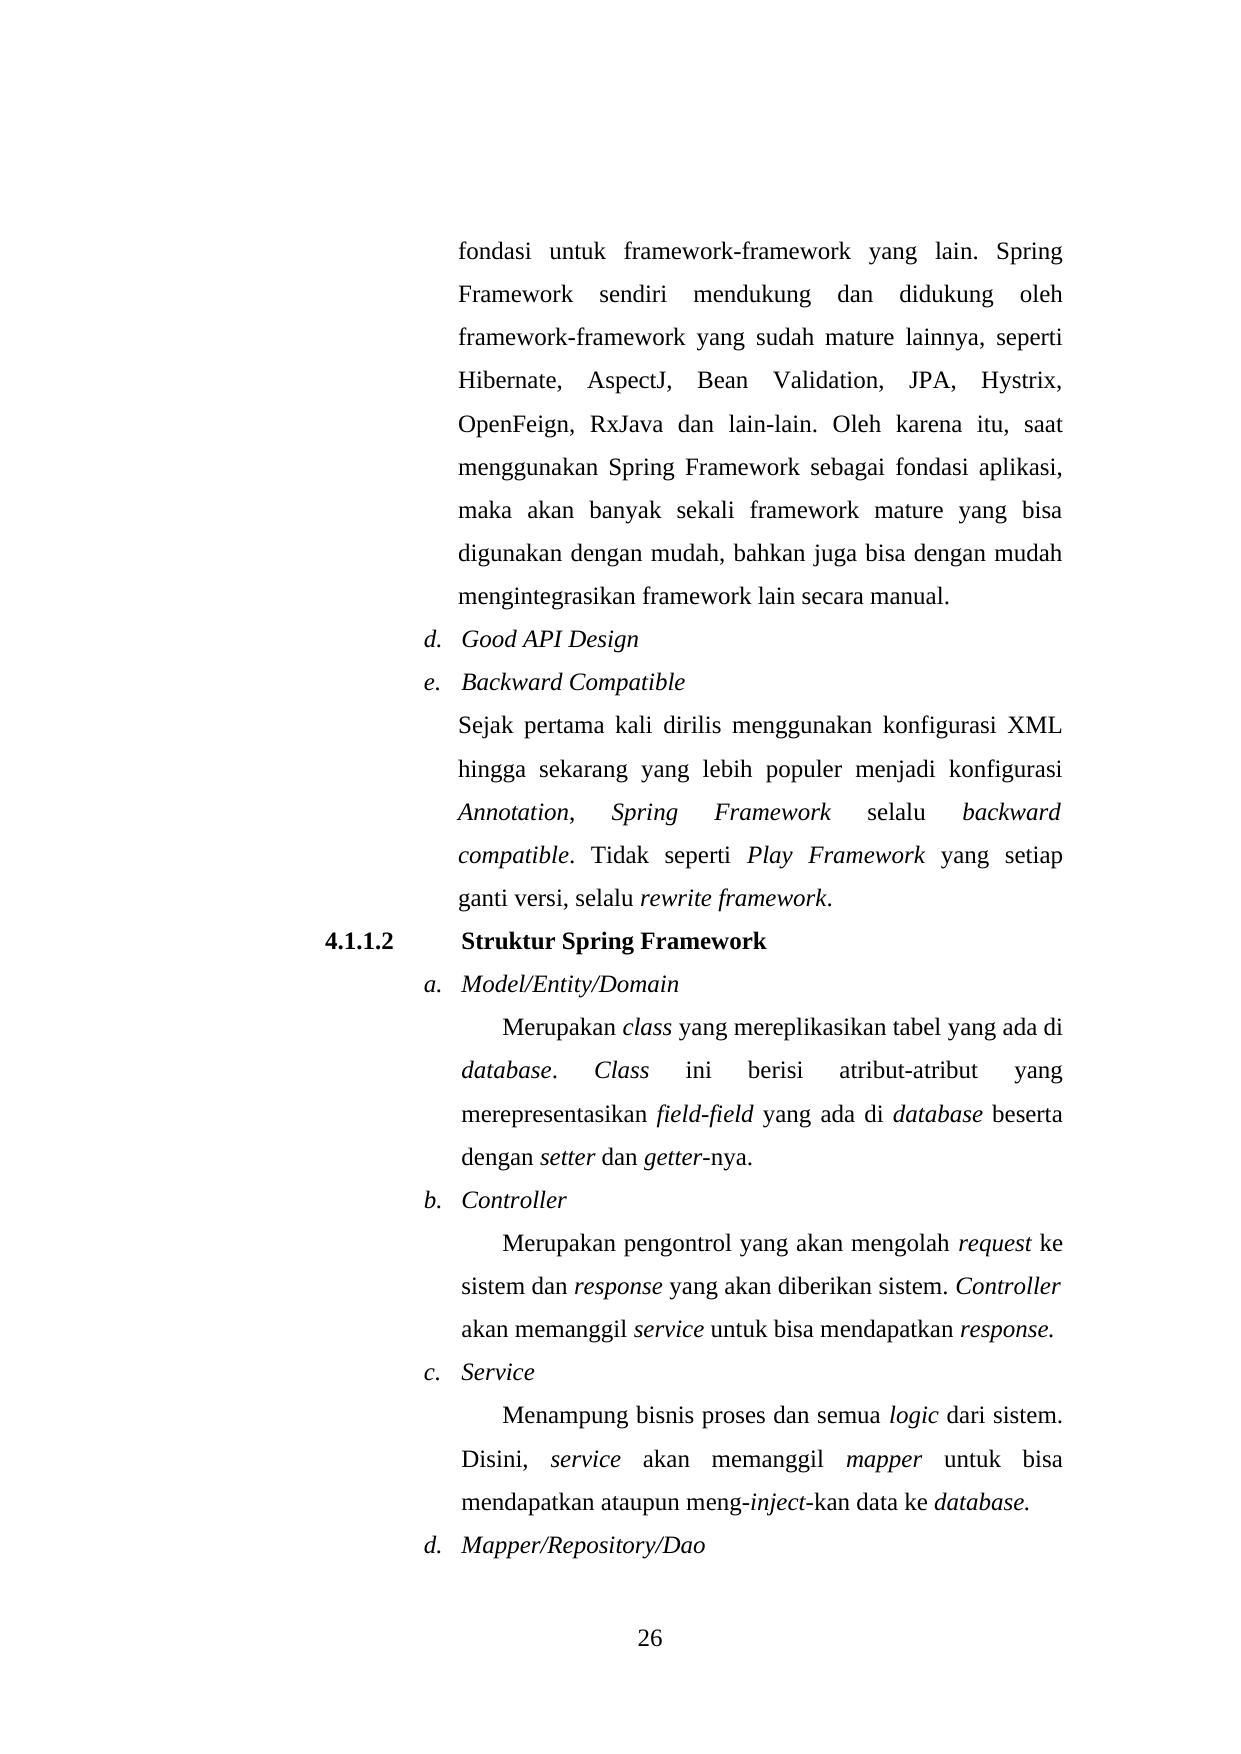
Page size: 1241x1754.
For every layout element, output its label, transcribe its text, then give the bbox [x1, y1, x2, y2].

text Sejak pertama kali dirilis menggunakan konfigurasi XML hingga sekarang yang lebih populer menjadi konfigurasi Annotation, Spring Framework selalu backward compatible. Tidak seperti Play Framework yang setiap ganti versi, selalu rewrite framework. [458, 711, 1063, 912]
list Mapper/Repository/Dao [424, 1530, 1063, 1559]
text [458, 236, 1063, 610]
subtitle Struktur Spring Framework [325, 926, 1063, 955]
list Controller [424, 1185, 1063, 1214]
list Backward Compatible [424, 667, 1063, 696]
text Merupakan pengontrol yang akan mengolah request ke sistem dan response yang akan diberikan sistem. Controller akan memanggil service untuk bisa mendapatkan response. [461, 1228, 1063, 1343]
list Service [424, 1357, 1063, 1386]
list Model/Entity/Domain [424, 969, 1063, 998]
list Good API Design [424, 624, 1063, 653]
text Menampung bisnis proses dan semua logic dari sistem. Disini, service akan memanggil mapper untuk bisa mendapatkan ataupun meng-inject-kan data ke database. [461, 1401, 1063, 1516]
text Merupakan class yang mereplikasikan tabel yang ada di database. Class ini berisi atribut-atribut yang merepresentasikan field-field yang ada di database beserta dengan setter dan getter-nya. [461, 1012, 1063, 1171]
